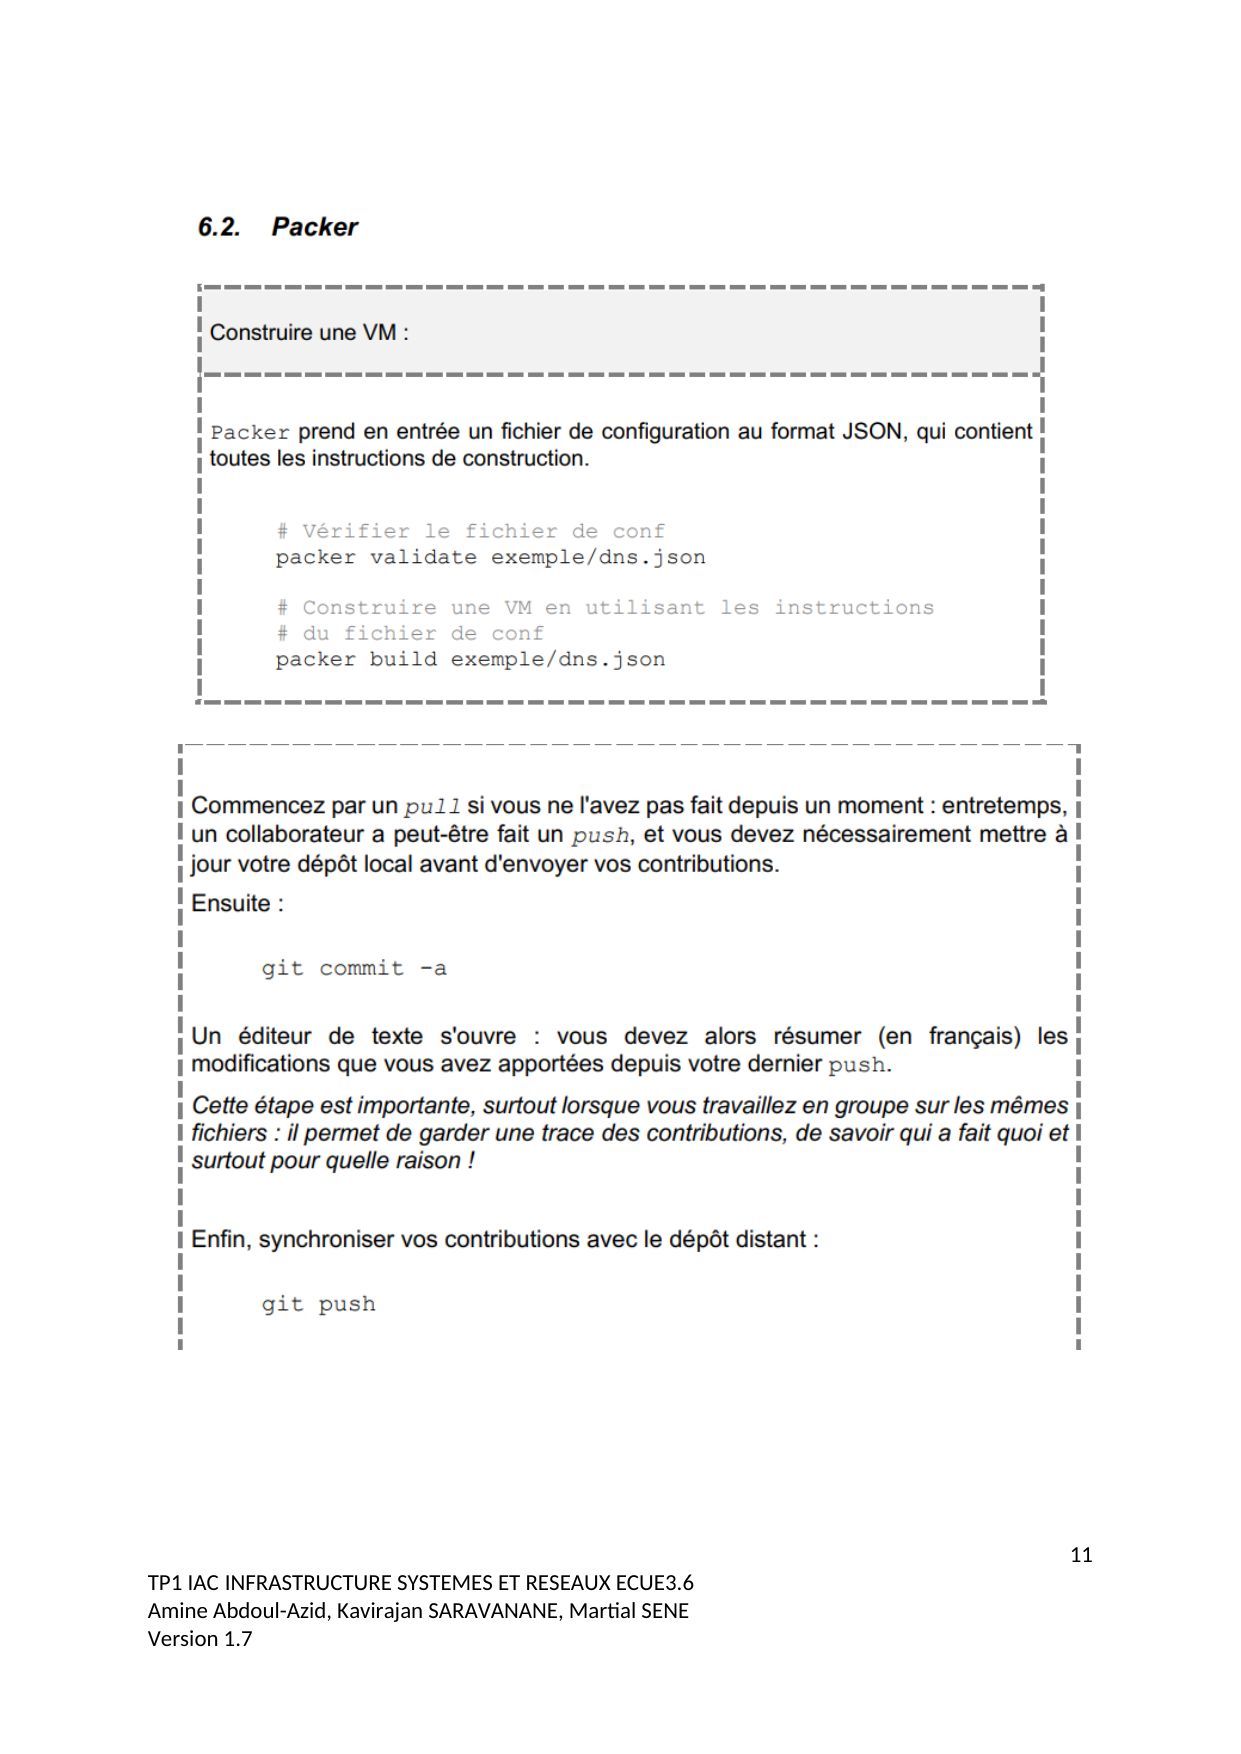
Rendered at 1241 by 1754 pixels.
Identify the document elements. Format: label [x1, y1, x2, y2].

picture [147, 744, 1093, 1350]
picture [147, 147, 1093, 726]
